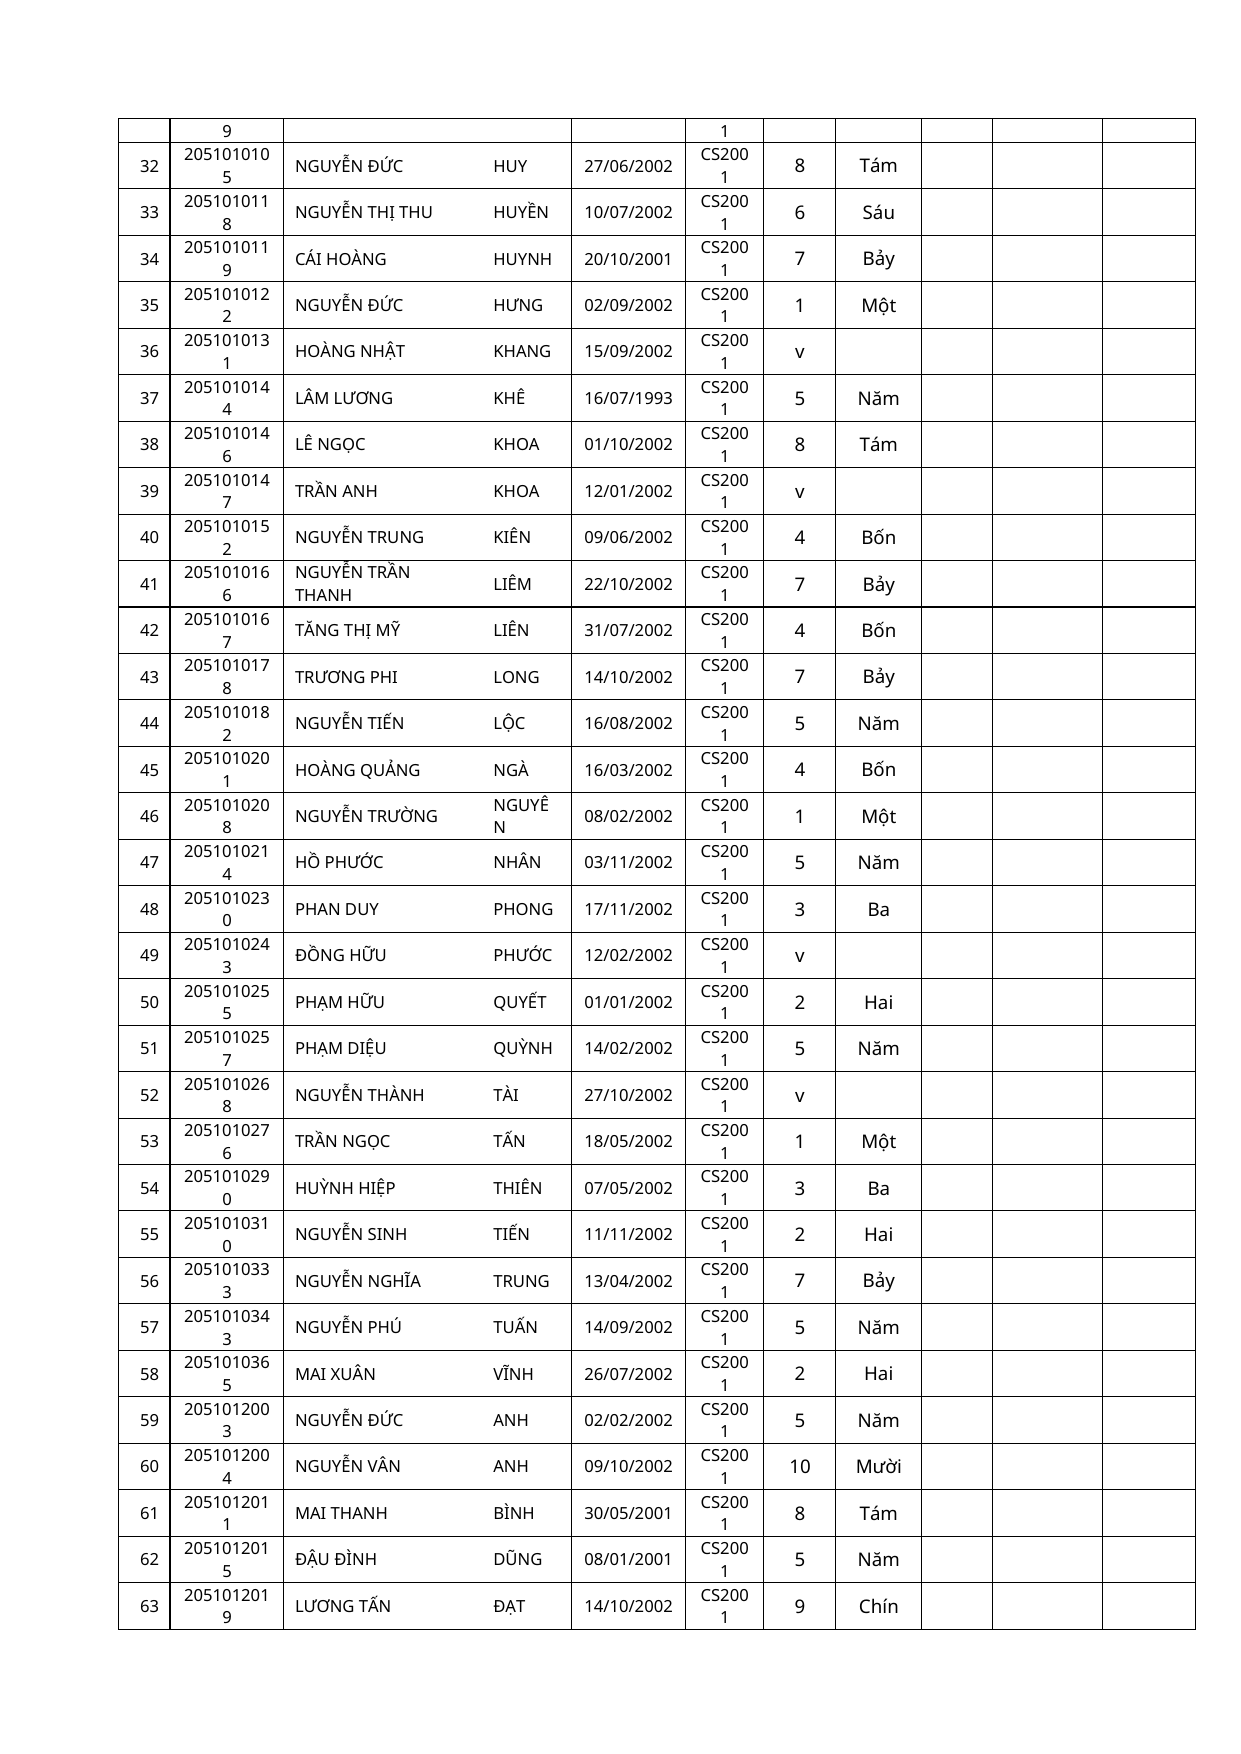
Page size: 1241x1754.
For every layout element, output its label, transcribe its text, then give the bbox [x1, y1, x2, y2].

table_cell [1103, 608, 1195, 653]
table_cell [993, 608, 1102, 653]
table_cell NGÀ [482, 747, 571, 792]
table_cell CS2001 [686, 1119, 763, 1164]
table_cell Một [836, 1119, 921, 1164]
table_cell [922, 1444, 992, 1489]
table_cell 58 [119, 1351, 169, 1396]
table_cell 5 [764, 700, 835, 746]
table_cell Bảy [836, 1258, 921, 1303]
table_cell [922, 119, 992, 142]
table_cell [993, 1304, 1102, 1350]
table_cell 2051010243 [171, 933, 283, 978]
table_cell Chín [836, 119, 921, 142]
table_cell TIẾN [482, 1211, 571, 1257]
table_cell 2051012011 [171, 1490, 283, 1536]
table_cell 5 [764, 1026, 835, 1071]
table_cell [836, 468, 921, 513]
table_cell 33 [119, 189, 169, 235]
table_cell Tám [836, 143, 921, 188]
table_cell 2051010131 [171, 329, 283, 374]
table_cell 2051010166 [171, 561, 283, 606]
table_cell HUYỀN [482, 189, 571, 235]
table_cell Một [836, 793, 921, 839]
table_cell NGUYÊN [482, 793, 571, 839]
table_cell [993, 1165, 1102, 1210]
table_cell 2051010255 [171, 979, 283, 1024]
table_cell NGUYỄN TRƯỜNG [284, 793, 482, 839]
table_cell ĐINH TẤN [284, 119, 482, 142]
table_cell 36 [119, 329, 169, 374]
table_cell [993, 1397, 1102, 1443]
table_cell [993, 189, 1102, 235]
table_cell 4 [764, 515, 835, 560]
table_cell 37 [119, 375, 169, 421]
table_cell [1103, 747, 1195, 792]
table_cell [1103, 1119, 1195, 1164]
table_cell 7 [764, 654, 835, 699]
table_cell 46 [119, 793, 169, 839]
table_cell CS2001 [686, 189, 763, 235]
table_cell [1103, 1537, 1195, 1582]
table_cell 2051010144 [171, 375, 283, 421]
table_cell 01/01/2002 [572, 979, 685, 1024]
table_cell 1 [764, 793, 835, 839]
table_cell TÀI [482, 1072, 571, 1117]
table_cell 2051010152 [171, 515, 283, 560]
table_cell [922, 1119, 992, 1164]
table_cell PHONG [482, 886, 571, 932]
table_cell [993, 422, 1102, 467]
table_cell 14/02/2002 [572, 1026, 685, 1071]
table_cell 2051010257 [171, 1026, 283, 1071]
table_cell [1103, 468, 1195, 513]
table_cell 10 [764, 1444, 835, 1489]
table_cell 09/06/2002 [572, 515, 685, 560]
table_cell HUY [482, 143, 571, 188]
table_cell [993, 468, 1102, 513]
table_cell NGUYỄN THÀNH [284, 1072, 482, 1117]
table_cell PHAN DUY [284, 886, 482, 932]
table_cell LONG [482, 654, 571, 699]
table_cell 8 [764, 422, 835, 467]
table_cell 52 [119, 1072, 169, 1117]
table_cell [836, 933, 921, 978]
table_cell [993, 1119, 1102, 1164]
table_cell 15/09/2002 [572, 329, 685, 374]
table_cell [922, 979, 992, 1024]
table_cell [922, 1304, 992, 1350]
table_cell CS2001 [686, 282, 763, 328]
table_cell Năm [836, 1026, 921, 1071]
table_cell CS2001 [686, 119, 763, 142]
table_cell NGUYỄN TRUNG [284, 515, 482, 560]
table_cell [1103, 282, 1195, 328]
table_cell ĐẬU ĐÌNH [284, 1537, 482, 1582]
table_cell 03/11/2002 [572, 840, 685, 885]
table_cell [922, 840, 992, 885]
table_cell [836, 329, 921, 374]
table_cell CS2001 [686, 1072, 763, 1117]
table_cell 20/10/2001 [572, 236, 685, 281]
table_cell [922, 375, 992, 421]
table_cell THIÊN [482, 1165, 571, 1210]
table_cell CS2001 [686, 1397, 763, 1443]
table_cell PHẠM DIỆU [284, 1026, 482, 1071]
table_cell [1103, 515, 1195, 560]
table_cell v [764, 329, 835, 374]
table_cell [1103, 1026, 1195, 1071]
table_cell 01/10/2002 [572, 422, 685, 467]
table_cell 18/05/2002 [572, 1119, 685, 1164]
table_cell CS2001 [686, 1444, 763, 1489]
table_cell QUYẾT [482, 979, 571, 1024]
table_cell 5 [764, 375, 835, 421]
table_cell Năm [836, 700, 921, 746]
table_cell [993, 236, 1102, 281]
table_cell v [764, 1072, 835, 1117]
table_cell [922, 1351, 992, 1396]
table_cell 2 [764, 1211, 835, 1257]
table_cell [993, 329, 1102, 374]
table_cell Bảy [836, 236, 921, 281]
table_cell 57 [119, 1304, 169, 1350]
table_cell Mười [836, 1444, 921, 1489]
table_cell 08/02/2002 [572, 793, 685, 839]
table_cell 31/07/2002 [572, 608, 685, 653]
table_cell PHƯỚC [482, 933, 571, 978]
table_cell [922, 793, 992, 839]
table_cell TRẦN NGỌC [284, 1119, 482, 1164]
table_cell [993, 700, 1102, 746]
table_cell Một [836, 282, 921, 328]
table_cell [922, 1211, 992, 1257]
table_cell Tám [836, 422, 921, 467]
table_cell 1 [764, 282, 835, 328]
table_cell 2051010122 [171, 282, 283, 328]
table_cell KHÊ [482, 375, 571, 421]
table_cell LỘC [482, 700, 571, 746]
table_cell HUYNH [482, 236, 571, 281]
table_cell CS2001 [686, 375, 763, 421]
table_cell 19/02/2002 [572, 119, 685, 142]
table_cell [1103, 422, 1195, 467]
table_cell 45 [119, 747, 169, 792]
table_cell KHOA [482, 468, 571, 513]
table_cell 63 [119, 1583, 169, 1628]
table_cell 2051010230 [171, 886, 283, 932]
table_cell [922, 236, 992, 281]
table_cell [1103, 119, 1195, 142]
table_cell Hai [836, 1351, 921, 1396]
table_cell 2051010268 [171, 1072, 283, 1117]
table_cell 59 [119, 1397, 169, 1443]
table_cell [993, 1351, 1102, 1396]
table_cell 08/01/2001 [572, 1537, 685, 1582]
table_cell [1103, 329, 1195, 374]
table_cell HỒ PHƯỚC [284, 840, 482, 885]
table_cell [993, 1258, 1102, 1303]
table_cell [922, 422, 992, 467]
table_cell [993, 886, 1102, 932]
table_cell [922, 933, 992, 978]
table_cell Bốn [836, 608, 921, 653]
table_cell QUỲNH [482, 1026, 571, 1071]
table_cell 49 [119, 933, 169, 978]
table_cell 6 [764, 189, 835, 235]
table_cell [1103, 561, 1195, 606]
table_cell TRUNG [482, 1258, 571, 1303]
table_cell [922, 468, 992, 513]
table_cell 2051010167 [171, 608, 283, 653]
table_cell CÁI HOÀNG [284, 236, 482, 281]
table_cell 2051010201 [171, 747, 283, 792]
table_cell 27/10/2002 [572, 1072, 685, 1117]
table_cell 60 [119, 1444, 169, 1489]
table_cell NGUYỄN THỊ THU [284, 189, 482, 235]
table_cell CS2001 [686, 886, 763, 932]
table_cell CS2001 [686, 422, 763, 467]
table_cell HOÀNG QUẢNG [284, 747, 482, 792]
table_cell [1103, 1165, 1195, 1210]
table_cell Năm [836, 1397, 921, 1443]
table_cell 61 [119, 1490, 169, 1536]
table_cell 9 [764, 1583, 835, 1628]
table_cell CS2001 [686, 1537, 763, 1582]
table_cell Hai [836, 979, 921, 1024]
table_cell 2051010182 [171, 700, 283, 746]
table_cell CS2001 [686, 468, 763, 513]
table_cell [993, 747, 1102, 792]
table_cell PHẠM HỮU [284, 979, 482, 1024]
table_cell Năm [836, 375, 921, 421]
table_cell 02/02/2002 [572, 1397, 685, 1443]
table_cell 7 [764, 561, 835, 606]
table_cell Hai [836, 1211, 921, 1257]
table_cell [993, 282, 1102, 328]
table_cell 56 [119, 1258, 169, 1303]
table_cell TUẤN [482, 1304, 571, 1350]
table_cell NGUYỄN VÂN [284, 1444, 482, 1489]
table_cell LÂM LƯƠNG [284, 375, 482, 421]
table_cell [1103, 979, 1195, 1024]
table_cell 7 [764, 1258, 835, 1303]
table_cell CS2001 [686, 608, 763, 653]
table_cell 3 [764, 1165, 835, 1210]
table_cell 39 [119, 468, 169, 513]
table_cell 2051010178 [171, 654, 283, 699]
table_cell [1103, 143, 1195, 188]
table_cell TẤN [482, 1119, 571, 1164]
table_cell [1103, 1304, 1195, 1350]
table_cell 8 [764, 143, 835, 188]
table_cell NHÂN [482, 840, 571, 885]
table_cell BÌNH [482, 1490, 571, 1536]
table_cell 2051010365 [171, 1351, 283, 1396]
table_cell HUY [482, 119, 571, 142]
table_cell [993, 840, 1102, 885]
table_cell 53 [119, 1119, 169, 1164]
table_cell 9 [764, 119, 835, 142]
table_cell NGUYỄN ĐỨC [284, 1397, 482, 1443]
table_cell ANH [482, 1397, 571, 1443]
table_cell [993, 793, 1102, 839]
table_cell 3 [764, 886, 835, 932]
table_cell CS2001 [686, 329, 763, 374]
table_cell 54 [119, 1165, 169, 1210]
table_cell MAI THANH [284, 1490, 482, 1536]
table_cell LÊ NGỌC [284, 422, 482, 467]
table_cell [993, 1490, 1102, 1536]
table_cell CS2001 [686, 654, 763, 699]
table_cell CS2001 [686, 1211, 763, 1257]
table_cell NGUYỄN ĐỨC [284, 143, 482, 188]
table_cell [993, 1026, 1102, 1071]
table_cell CS2001 [686, 979, 763, 1024]
table_cell 2051010147 [171, 468, 283, 513]
table_cell 40 [119, 515, 169, 560]
table_cell [922, 1072, 992, 1117]
table_cell LƯƠNG TẤN [284, 1583, 482, 1628]
table_cell 14/10/2002 [572, 1583, 685, 1628]
table_cell [922, 1165, 992, 1210]
table_cell 2051010276 [171, 1119, 283, 1164]
table_cell [922, 189, 992, 235]
table_cell ĐỒNG HỮU [284, 933, 482, 978]
table_cell 09/10/2002 [572, 1444, 685, 1489]
table_cell [993, 1072, 1102, 1117]
table_cell [993, 1583, 1102, 1628]
table_cell NGUYỄN TIẾN [284, 700, 482, 746]
table_cell 07/05/2002 [572, 1165, 685, 1210]
table_cell 1 [764, 1119, 835, 1164]
table_cell HƯNG [482, 282, 571, 328]
table_cell CS2001 [686, 1583, 763, 1628]
table_cell Năm [836, 1537, 921, 1582]
table_cell LIÊN [482, 608, 571, 653]
table_cell 5 [764, 840, 835, 885]
table_cell 62 [119, 1537, 169, 1582]
table_cell 2051012015 [171, 1537, 283, 1582]
table_cell 2051010119 [171, 236, 283, 281]
table_cell 43 [119, 654, 169, 699]
table_cell [1103, 1351, 1195, 1396]
table_cell Năm [836, 1304, 921, 1350]
table_cell [922, 654, 992, 699]
table_cell [922, 700, 992, 746]
table_cell NGUYỄN SINH [284, 1211, 482, 1257]
table_cell [1103, 1490, 1195, 1536]
table_cell [1103, 1211, 1195, 1257]
table_cell NGUYỄN PHÚ [284, 1304, 482, 1350]
table_cell 2051012004 [171, 1444, 283, 1489]
table_cell CS2001 [686, 747, 763, 792]
table_cell Tám [836, 1490, 921, 1536]
table_cell [993, 1444, 1102, 1489]
table_cell [993, 515, 1102, 560]
table_cell 38 [119, 422, 169, 467]
table_cell [1103, 1583, 1195, 1628]
table_cell LIÊM [482, 561, 571, 606]
table_cell KIÊN [482, 515, 571, 560]
table_cell 30/05/2001 [572, 1490, 685, 1536]
table_cell 51 [119, 1026, 169, 1071]
table_cell Năm [836, 840, 921, 885]
table_cell 2051012003 [171, 1397, 283, 1443]
table_cell [1103, 700, 1195, 746]
table_cell [1103, 236, 1195, 281]
table_cell 4 [764, 608, 835, 653]
table_cell 44 [119, 700, 169, 746]
table_cell Sáu [836, 189, 921, 235]
table_cell CS2001 [686, 1490, 763, 1536]
table_cell CS2001 [686, 933, 763, 978]
table_cell 8 [764, 1490, 835, 1536]
table_cell 2051010290 [171, 1165, 283, 1210]
table_cell 34 [119, 236, 169, 281]
table_cell [922, 1583, 992, 1628]
table_cell 26/07/2002 [572, 1351, 685, 1396]
table_cell [922, 515, 992, 560]
table_cell CS2001 [686, 1351, 763, 1396]
table_cell 48 [119, 886, 169, 932]
table_cell [922, 886, 992, 932]
table_cell 7 [764, 236, 835, 281]
table_cell 2051010208 [171, 793, 283, 839]
table_cell [993, 561, 1102, 606]
table_cell 02/09/2002 [572, 282, 685, 328]
table_cell [1103, 189, 1195, 235]
table_cell TRẦN ANH [284, 468, 482, 513]
table_cell [836, 1072, 921, 1117]
table_cell 11/11/2002 [572, 1211, 685, 1257]
table_cell CS2001 [686, 236, 763, 281]
table_cell [922, 1026, 992, 1071]
table_cell HOÀNG NHẬT [284, 329, 482, 374]
table_cell Ba [836, 886, 921, 932]
table_cell 2051010146 [171, 422, 283, 467]
table_cell 2051010099 [171, 119, 283, 142]
table_cell 55 [119, 1211, 169, 1257]
table_cell 31 [119, 119, 169, 142]
table_cell CS2001 [686, 840, 763, 885]
table_cell CS2001 [686, 1304, 763, 1350]
table_cell 13/04/2002 [572, 1258, 685, 1303]
table_cell [922, 143, 992, 188]
table_cell CS2001 [686, 793, 763, 839]
table_cell [993, 979, 1102, 1024]
table_cell CS2001 [686, 561, 763, 606]
table_cell [922, 1397, 992, 1443]
table_cell Bảy [836, 561, 921, 606]
table_cell [1103, 1397, 1195, 1443]
table_cell [1103, 375, 1195, 421]
table_cell KHOA [482, 422, 571, 467]
table_cell [922, 1537, 992, 1582]
table_cell [1103, 1444, 1195, 1489]
table_cell CS2001 [686, 1165, 763, 1210]
table_cell v [764, 933, 835, 978]
table_cell [922, 608, 992, 653]
table_cell [1103, 1258, 1195, 1303]
table_cell ĐẠT [482, 1583, 571, 1628]
table_cell [993, 375, 1102, 421]
table_cell 2051010310 [171, 1211, 283, 1257]
table_cell [993, 1537, 1102, 1582]
table_cell [922, 329, 992, 374]
table_cell [993, 143, 1102, 188]
table_cell [993, 933, 1102, 978]
table_cell 16/07/1993 [572, 375, 685, 421]
table_cell [1103, 886, 1195, 932]
table_cell [993, 1211, 1102, 1257]
table_cell [922, 282, 992, 328]
table_cell 4 [764, 747, 835, 792]
table_cell 2051010333 [171, 1258, 283, 1303]
table_cell v [764, 468, 835, 513]
table_cell HUỲNH HIỆP [284, 1165, 482, 1210]
table_cell MAI XUÂN [284, 1351, 482, 1396]
table_cell 5 [764, 1397, 835, 1443]
table_cell [1103, 933, 1195, 978]
table_cell NGUYỄN TRẦN THANH [284, 561, 482, 606]
table_cell 2051010118 [171, 189, 283, 235]
table_cell NGUYỄN NGHĨA [284, 1258, 482, 1303]
table_cell 22/10/2002 [572, 561, 685, 606]
table_cell 50 [119, 979, 169, 1024]
table_cell 14/10/2002 [572, 654, 685, 699]
table_cell 2051010105 [171, 143, 283, 188]
table_cell 5 [764, 1304, 835, 1350]
table_cell [922, 1258, 992, 1303]
table_cell [1103, 654, 1195, 699]
table_cell 42 [119, 608, 169, 653]
table_cell TĂNG THỊ MỸ [284, 608, 482, 653]
table_cell 2 [764, 979, 835, 1024]
table_cell TRƯƠNG PHI [284, 654, 482, 699]
table_cell 5 [764, 1537, 835, 1582]
table_cell 2051012019 [171, 1583, 283, 1628]
table_cell CS2001 [686, 143, 763, 188]
table_cell CS2001 [686, 1026, 763, 1071]
table_cell Bốn [836, 747, 921, 792]
table_cell 17/11/2002 [572, 886, 685, 932]
table_cell 12/01/2002 [572, 468, 685, 513]
table_cell [993, 654, 1102, 699]
table_cell Bảy [836, 654, 921, 699]
table_cell [922, 561, 992, 606]
table_cell 12/02/2002 [572, 933, 685, 978]
table_cell Ba [836, 1165, 921, 1210]
table_cell [922, 1490, 992, 1536]
table_cell 27/06/2002 [572, 143, 685, 188]
table_cell Bốn [836, 515, 921, 560]
table_cell 2 [764, 1351, 835, 1396]
table_cell ANH [482, 1444, 571, 1489]
table_cell DŨNG [482, 1537, 571, 1582]
table_cell 2051010343 [171, 1304, 283, 1350]
table_cell 14/09/2002 [572, 1304, 685, 1350]
table_cell CS2001 [686, 700, 763, 746]
table_cell [1103, 840, 1195, 885]
table_cell Chín [836, 1583, 921, 1628]
table_cell 35 [119, 282, 169, 328]
table_cell 16/03/2002 [572, 747, 685, 792]
table_cell VĨNH [482, 1351, 571, 1396]
table_cell CS2001 [686, 515, 763, 560]
table_cell [922, 747, 992, 792]
table_cell 16/08/2002 [572, 700, 685, 746]
table_cell 32 [119, 143, 169, 188]
table_cell 47 [119, 840, 169, 885]
table_cell [1103, 1072, 1195, 1117]
table_cell NGUYỄN ĐỨC [284, 282, 482, 328]
table_cell [993, 119, 1102, 142]
table_cell 10/07/2002 [572, 189, 685, 235]
table_cell 41 [119, 561, 169, 606]
table_cell 2051010214 [171, 840, 283, 885]
table_cell KHANG [482, 329, 571, 374]
table_cell CS2001 [686, 1258, 763, 1303]
table_cell [1103, 793, 1195, 839]
